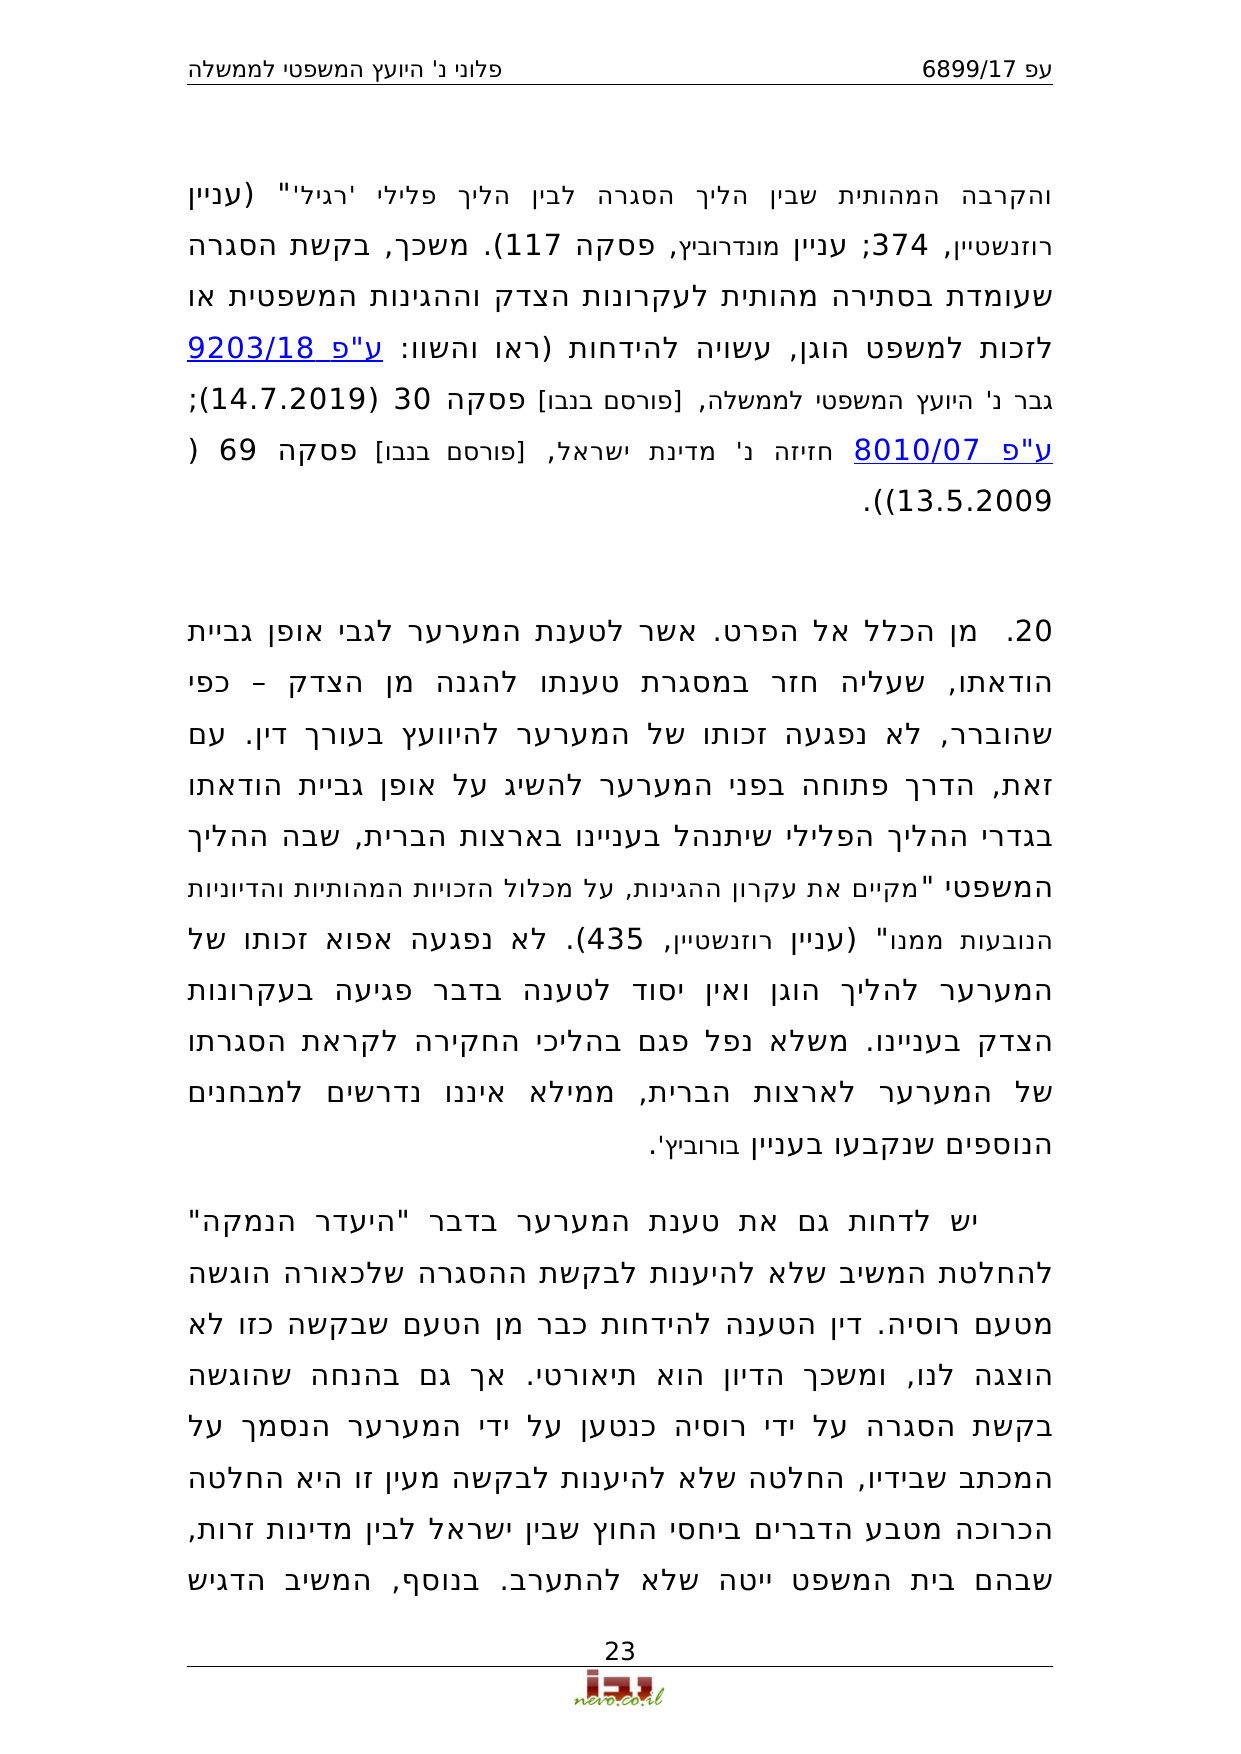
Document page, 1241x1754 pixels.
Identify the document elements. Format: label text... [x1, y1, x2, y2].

picture [574, 1669, 666, 1707]
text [187, 1204, 1053, 1597]
text 20. מן הכלל אל הפרט. אשר לטענת המערער לגבי אופן גביית הודאתו, שעליה חזר במסגרת טענתו להגנה מן הצדק – כפי שהוברר, לא נפגעה זכותו של המערער להיוועץ בעורך דין. עם זאת, הדרך פתוחה בפני המערער להשיג על אופן גביית הודאתו בגדרי ההליך הפלילי שיתנהל בעניינו בארצות הברית, שבה ההליך המשפטי "מקיים את עקרון ההגינות, על מכלול הזכויות המהותיות והדיוניות הנובעות ממנו" (עניין רוזנשטיין, 435). לא נפגעה אפוא זכותו של המערער להליך הוגן ואין יסוד לטענה בדבר פגיעה בעקרונות הצדק בעניינו. משלא נפל פגם בהליכי החקירה לקראת הסגרתו של המערער לארצות הברית, ממילא איננו נדרשים למבחנים הנוספים שנקבעו בעניין בורוביץ'. [187, 614, 1053, 1161]
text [187, 177, 1053, 518]
